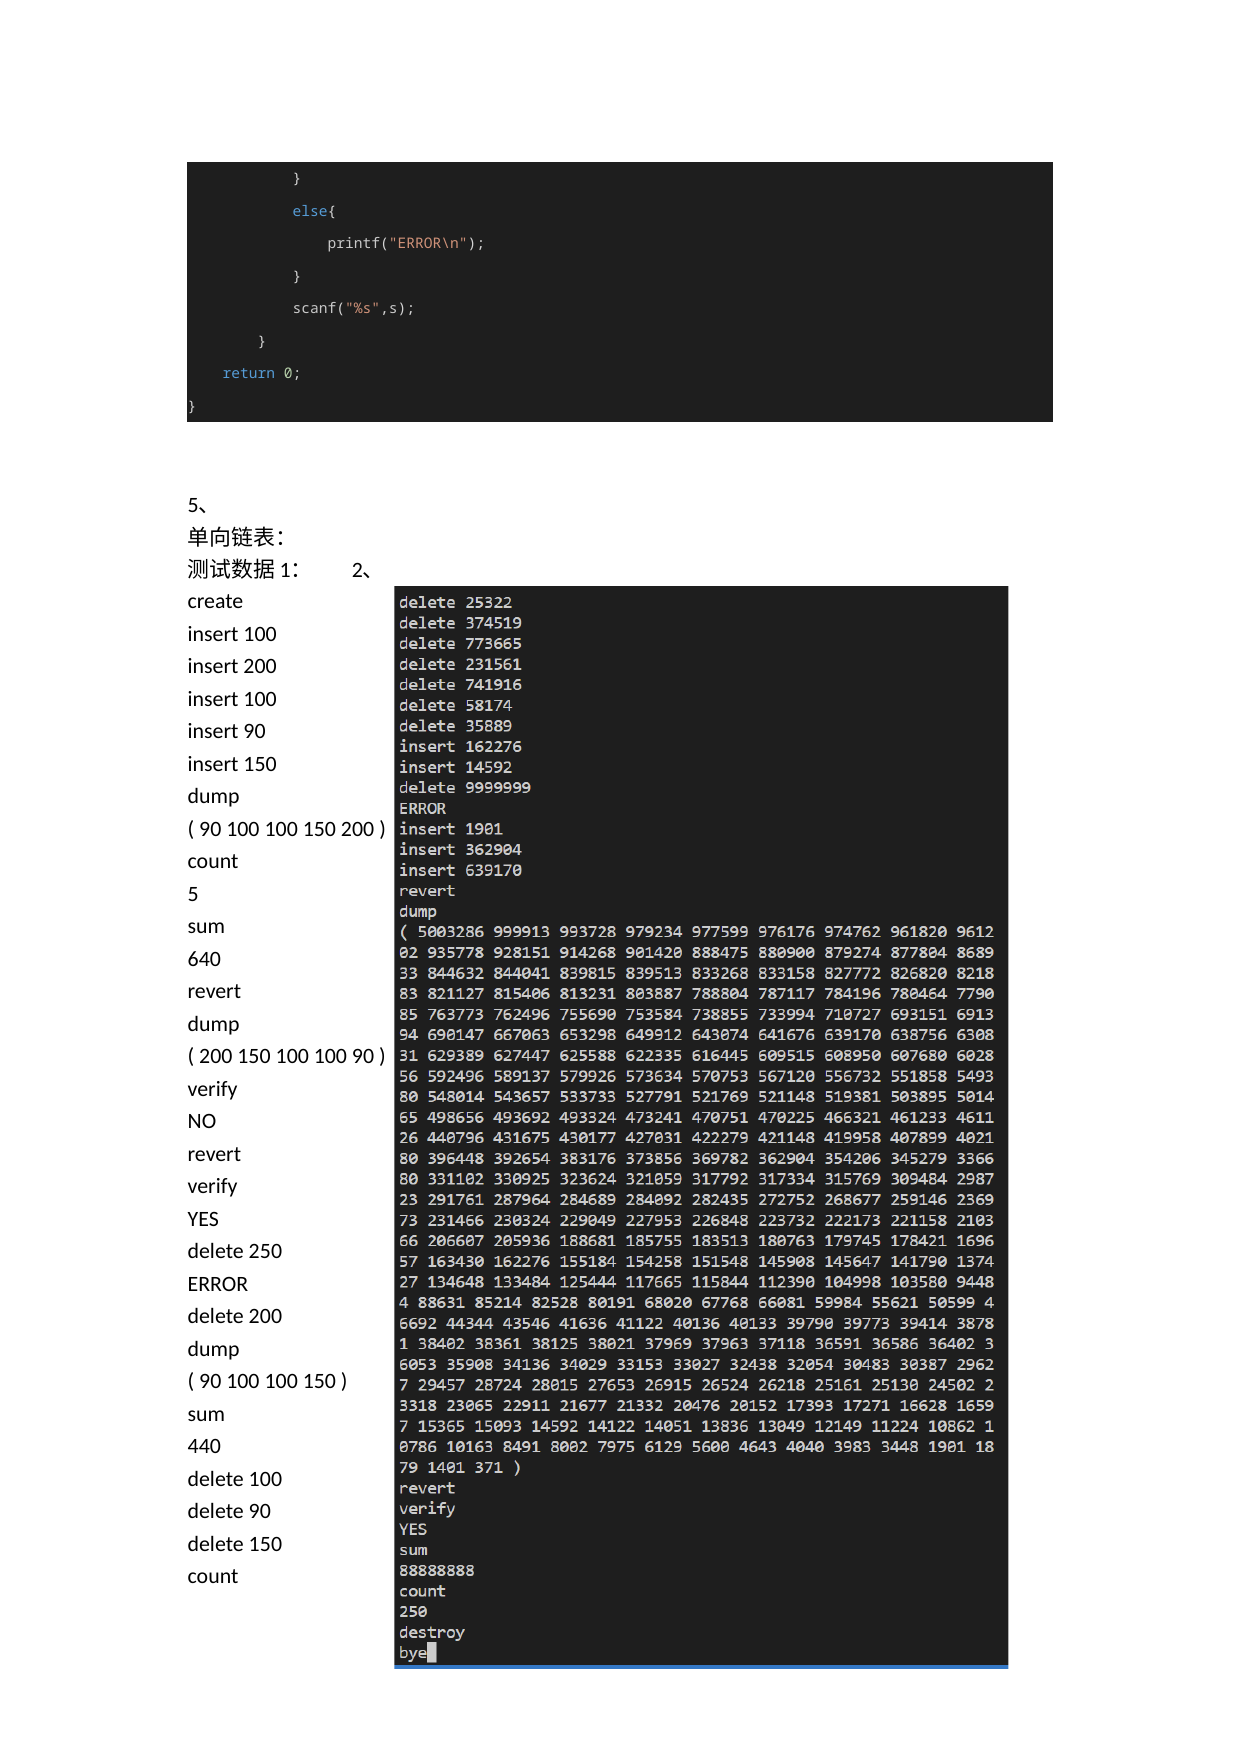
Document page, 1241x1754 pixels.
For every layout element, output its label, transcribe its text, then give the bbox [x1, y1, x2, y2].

list verify [187, 1169, 1053, 1202]
list delete 150 [187, 1527, 1053, 1559]
list dump [187, 779, 1053, 812]
list count [187, 1559, 1053, 1592]
list insert 200 [187, 649, 1053, 682]
list ( 90 100 100 150 ) [187, 1364, 1053, 1397]
list sum [187, 909, 1053, 942]
list delete 200 [187, 1299, 1053, 1332]
text } [187, 389, 1053, 422]
list revert [187, 1137, 1053, 1169]
text } [187, 324, 1053, 357]
list 640 [187, 942, 1053, 974]
list insert 100 [187, 617, 1053, 649]
list sum [187, 1397, 1053, 1429]
list 单向链表： [187, 519, 1053, 552]
list 5、 [187, 487, 1053, 519]
text else{ [187, 194, 1053, 227]
list ERROR [187, 1267, 1053, 1299]
text return 0; [187, 357, 1053, 389]
list count [187, 844, 1053, 877]
list delete 250 [187, 1234, 1053, 1267]
list dump [187, 1007, 1053, 1039]
text } [187, 259, 1053, 292]
list 440 [187, 1429, 1053, 1462]
list dump [187, 1332, 1053, 1364]
list insert 150 [187, 747, 1053, 779]
list 5 [187, 877, 1053, 909]
list 测试数据1： 2、 [187, 552, 1053, 584]
list create [187, 584, 1053, 617]
text printf("ERROR\n"); [187, 227, 1053, 259]
list ( 90 100 100 150 200 ) [187, 812, 1053, 844]
list delete 100 [187, 1462, 1053, 1494]
list ( 200 150 100 100 90 ) [187, 1039, 1053, 1072]
list verify [187, 1072, 1053, 1104]
text } [187, 162, 1053, 194]
list insert 100 [187, 682, 1053, 714]
list revert [187, 974, 1053, 1007]
list YES [187, 1202, 1053, 1234]
text scanf("%s",s); [187, 292, 1053, 324]
list insert 90 [187, 714, 1053, 747]
picture [394, 1592, 1009, 1669]
list NO [187, 1104, 1053, 1137]
list delete 90 [187, 1494, 1053, 1527]
